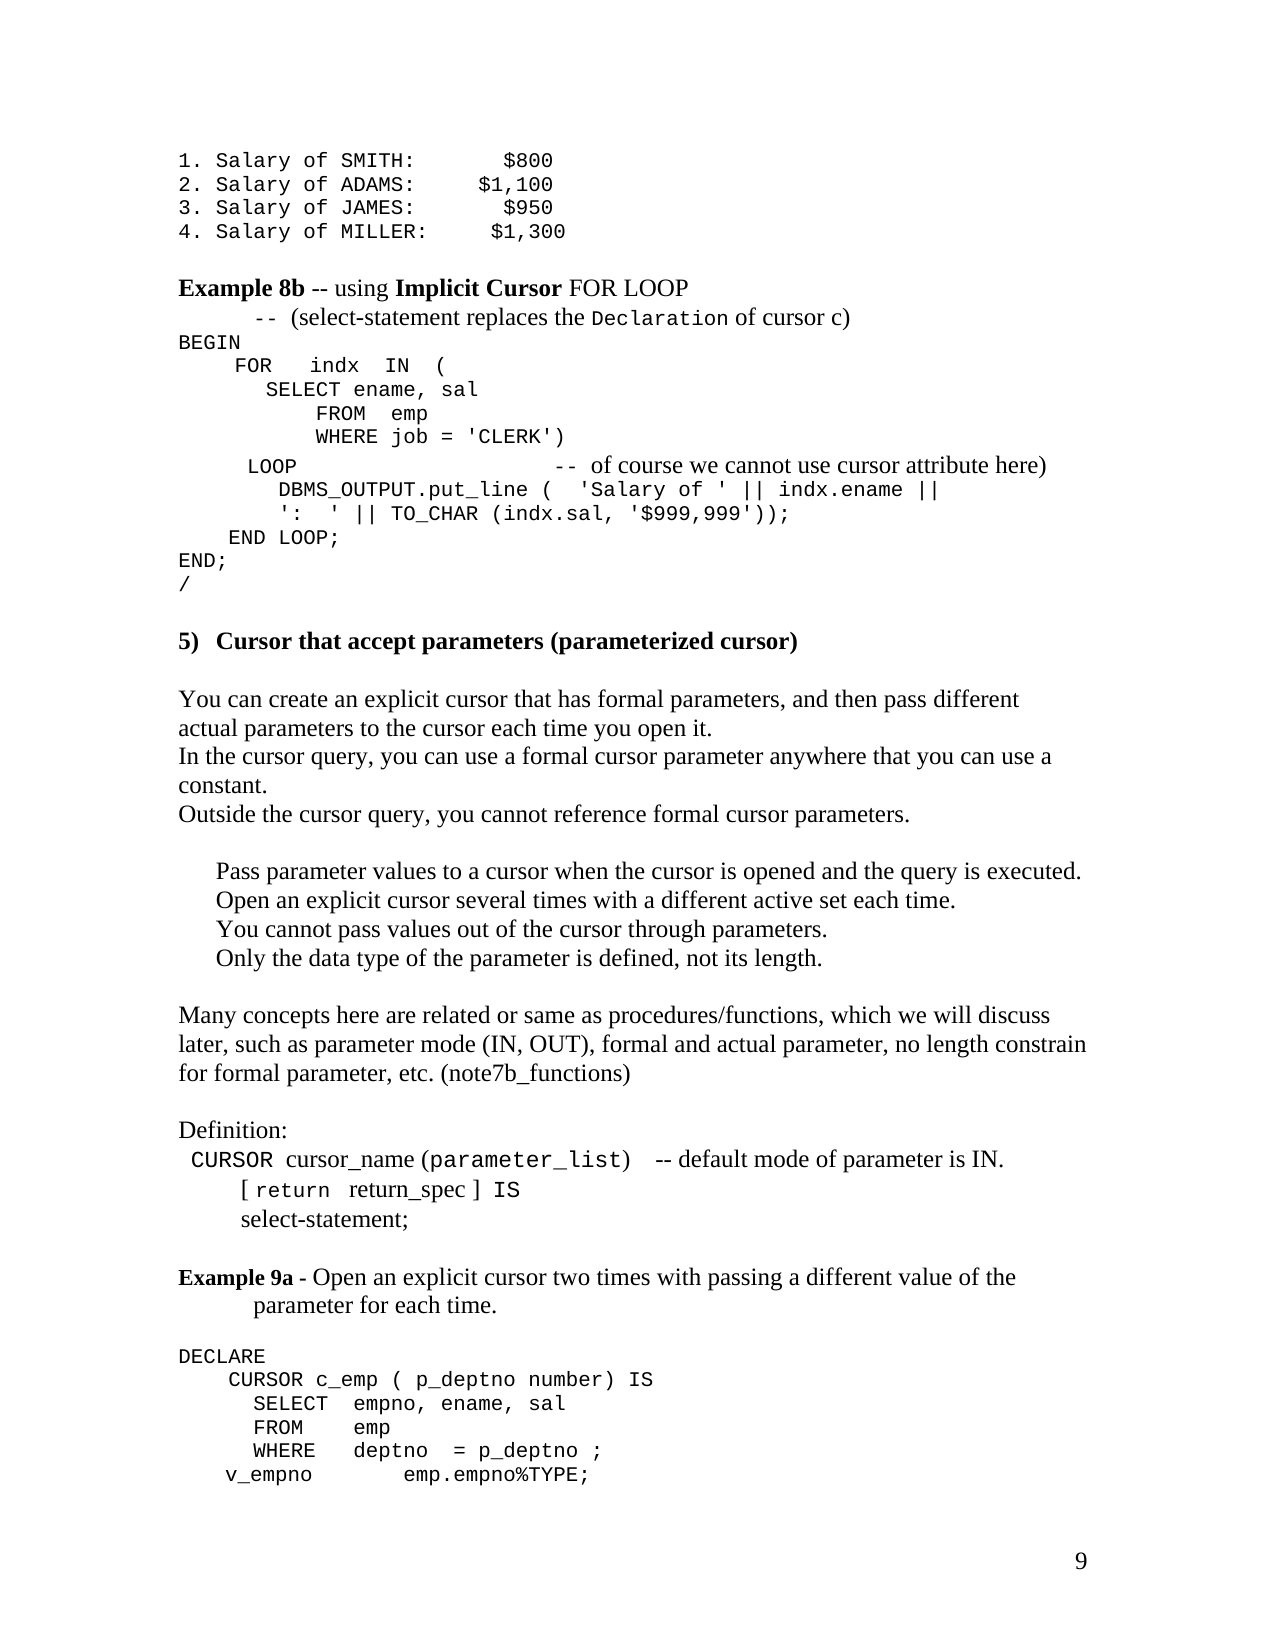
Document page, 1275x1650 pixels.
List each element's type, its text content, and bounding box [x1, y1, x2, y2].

text parameter for each time. [178, 1291, 1087, 1319]
text v_empno emp.empno%TYPE; [178, 1464, 1087, 1488]
text WHERE deptno = p_deptno ; [178, 1440, 1087, 1464]
subtitle Definition: [178, 1115, 1087, 1144]
text SELECT empno, ename, sal [178, 1393, 1087, 1417]
text DBMS_OUTPUT.put_line ( 'Salary of ' || indx.ename || [178, 479, 1087, 503]
text Example 8b -- using Implicit Cursor FOR LOOP [178, 273, 1087, 302]
text FROM emp [178, 1417, 1087, 1440]
text -- (select-statement replaces the Declaration of cursor c) [178, 302, 1087, 332]
subtitle [ return return_spec ] IS select-statement; [178, 1174, 1087, 1233]
text FOR indx IN ( [178, 355, 1087, 379]
text Open an explicit cursor several times with a different active set each time. [216, 885, 1087, 914]
subtitle Many concepts here are related or same as procedures/functions, which we will discuss later, such as parameter mode (IN, OUT), formal and actual parameter, no length constrain for formal parameter, etc. (note7b_functions) [178, 1000, 1087, 1086]
text Outside the cursor query, you cannot reference formal cursor parameters. [178, 799, 1087, 828]
text CURSOR c_emp ( p_deptno number) IS [178, 1369, 1087, 1393]
text You cannot pass values out of the cursor through parameters. [216, 914, 1087, 943]
text 2. Salary of ADAMS: $1,100 [178, 174, 1087, 197]
list Cursor that accept parameters (parameterized cursor) [178, 626, 1087, 655]
text In the cursor query, you can use a formal cursor parameter anywhere that you can use a constant. [178, 741, 1087, 799]
text WHERE job = 'CLERK') [178, 426, 1087, 450]
text 3. Salary of JAMES: $950 [178, 197, 1087, 221]
subtitle CURSOR cursor_name (parameter_list) -- default mode of parameter is IN. [178, 1144, 1087, 1174]
text BEGIN [178, 332, 1087, 355]
text DECLARE [178, 1346, 1087, 1369]
text LOOP -- of course we cannot use cursor attribute here) [178, 450, 1087, 479]
text END LOOP; [178, 527, 1087, 550]
text actual parameters to the cursor each time you open it. [178, 713, 1087, 741]
text FROM emp [178, 403, 1087, 426]
text Pass parameter values to a cursor when the cursor is opened and the query is executed. [216, 856, 1087, 885]
text / [178, 574, 1087, 598]
text 1. Salary of SMITH: $800 [178, 150, 1087, 174]
text Example 9a - Open an explicit cursor two times with passing a different value of the [178, 1262, 1087, 1291]
text Only the data type of the parameter is defined, not its length. [216, 943, 1087, 971]
text SELECT ename, sal [178, 379, 1087, 403]
text ': ' || TO_CHAR (indx.sal, '$999,999')); [178, 503, 1087, 527]
text You can create an explicit cursor that has formal parameters, and then pass different [178, 684, 1087, 713]
text 4. Salary of MILLER: $1,300 [178, 221, 1087, 244]
text END; [178, 550, 1087, 574]
